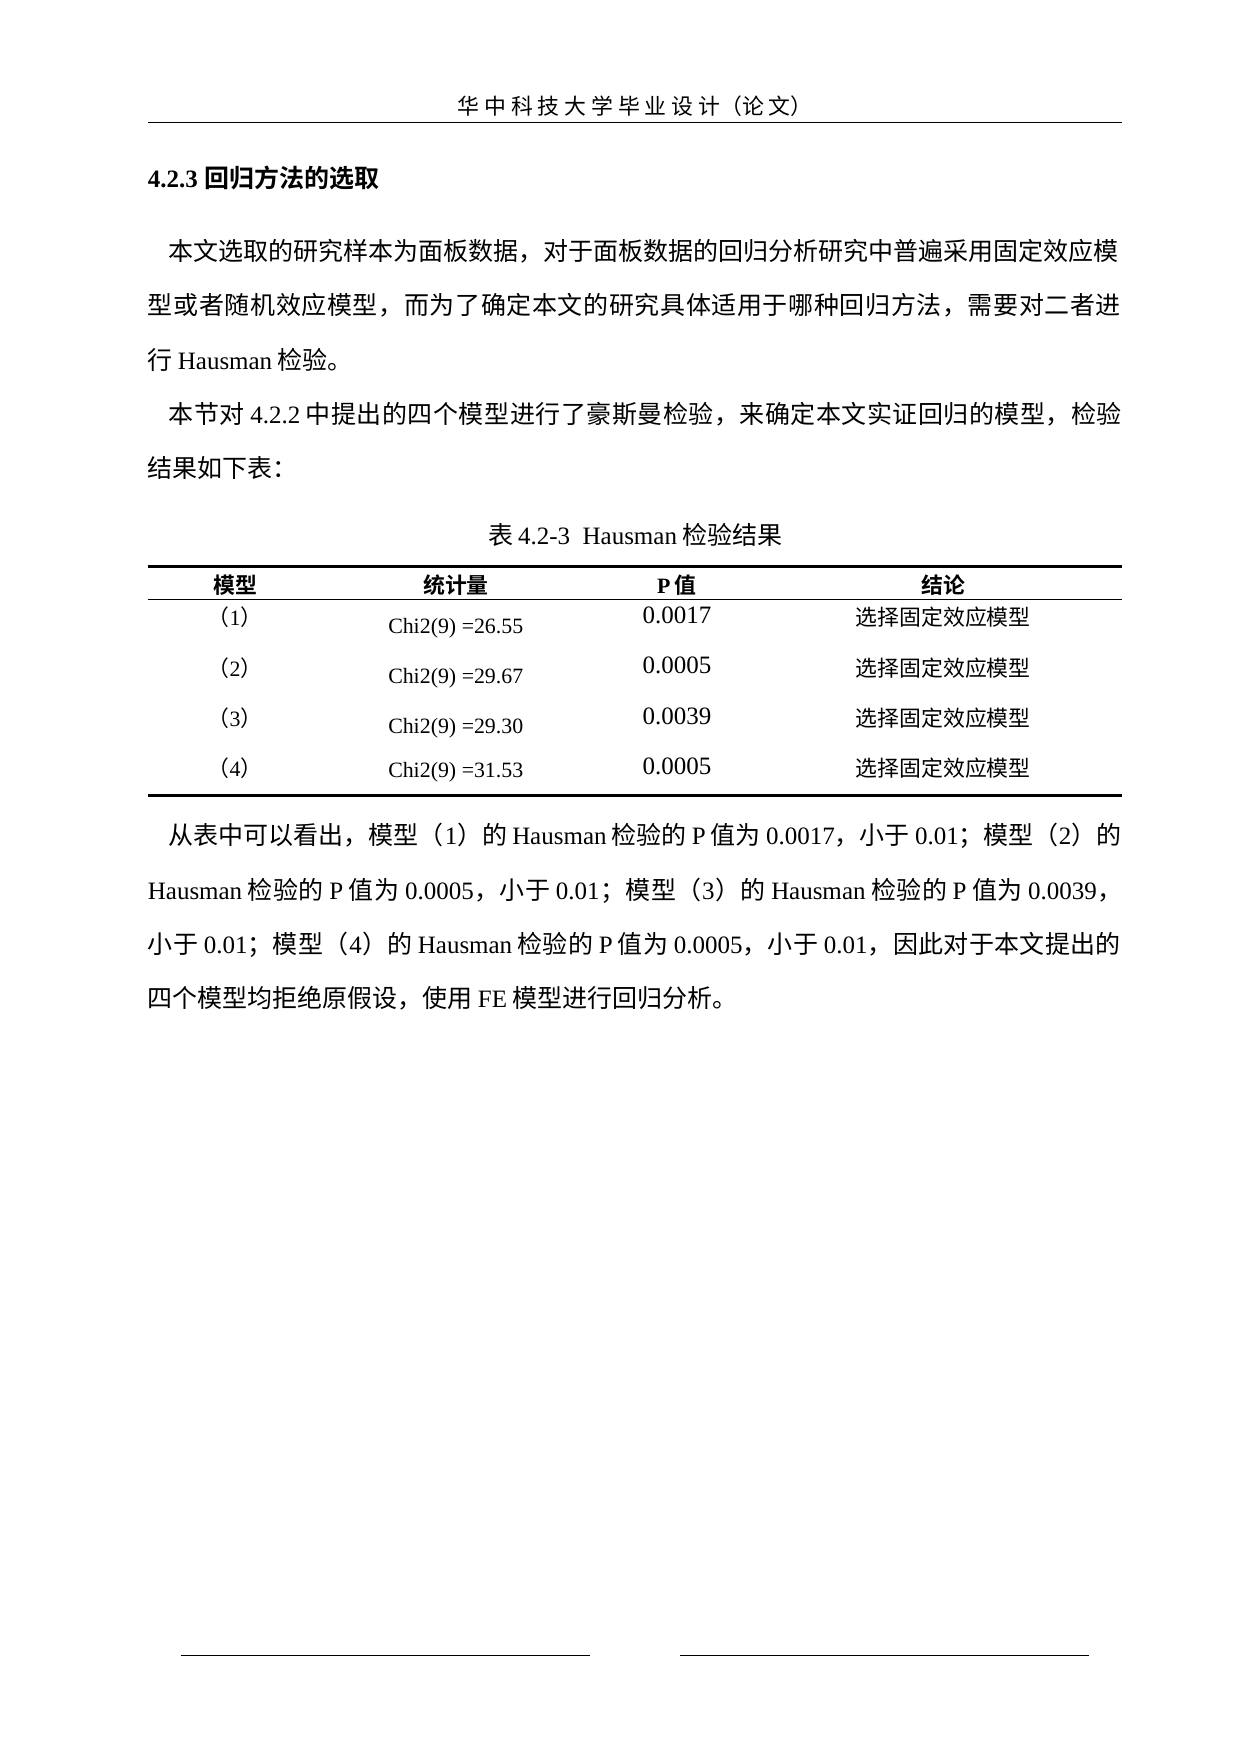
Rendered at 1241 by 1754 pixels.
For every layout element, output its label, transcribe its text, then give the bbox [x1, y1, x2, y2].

table_cell 0.0005 [590, 651, 763, 701]
table_header 结论 [764, 568, 1122, 599]
table_header P值 [590, 568, 763, 599]
table_cell （2） [148, 651, 322, 701]
table_cell （3） [148, 701, 322, 751]
text 本文选取的研究样本为面板数据，对于面板数据的回归分析研究中普遍采用固定效应模型或者随机效应模型，而为了确定本文的研究具体适用于哪种回归方法，需要对二者进行Hausman检验。 [148, 231, 1122, 376]
table_cell （4） [148, 751, 322, 794]
table_header 模型 [148, 568, 322, 599]
table_cell 0.0017 [590, 600, 763, 651]
table_cell 选择固定效应模型 [764, 751, 1122, 794]
table_cell 0.0005 [590, 751, 763, 794]
table_cell 选择固定效应模型 [764, 600, 1122, 651]
table_cell hi2(9) =29.30 [322, 701, 589, 751]
table_cell hi2(9) =31.53 [322, 751, 589, 794]
table_cell hi2(9) =26.55 [322, 600, 589, 651]
table_header 统计量 [322, 568, 589, 599]
text 从表中可以看出，模型（1）的Hausman检验的P值为0.0017，小于0.01；模型（2）的Hausman检验的P值为0.0005，小于0.01；模型（3）的Hausman检验的P值为0.0039，小于0.01；模型（4）的Hausman检验的P值为0.0005，小于0.01，因此对于本文提出的四个模型均拒绝原假设，使用FE模型进行回归分析。 [148, 816, 1122, 1015]
table_cell （1） [148, 600, 322, 651]
text 表Hausman检验结果 [148, 516, 1122, 552]
table_cell 选择固定效应模型 [764, 651, 1122, 701]
table_cell hi2(9) =29.67 [322, 651, 589, 701]
text 本节对4.2.2中提出的四个模型进行了豪斯曼检验，来确定本文实证回归的模型，检验结果如下表： [148, 394, 1122, 485]
table_cell 选择固定效应模型 [764, 701, 1122, 751]
subtitle 回归方法的选取 [148, 159, 1122, 195]
table_cell 0.0039 [590, 701, 763, 751]
